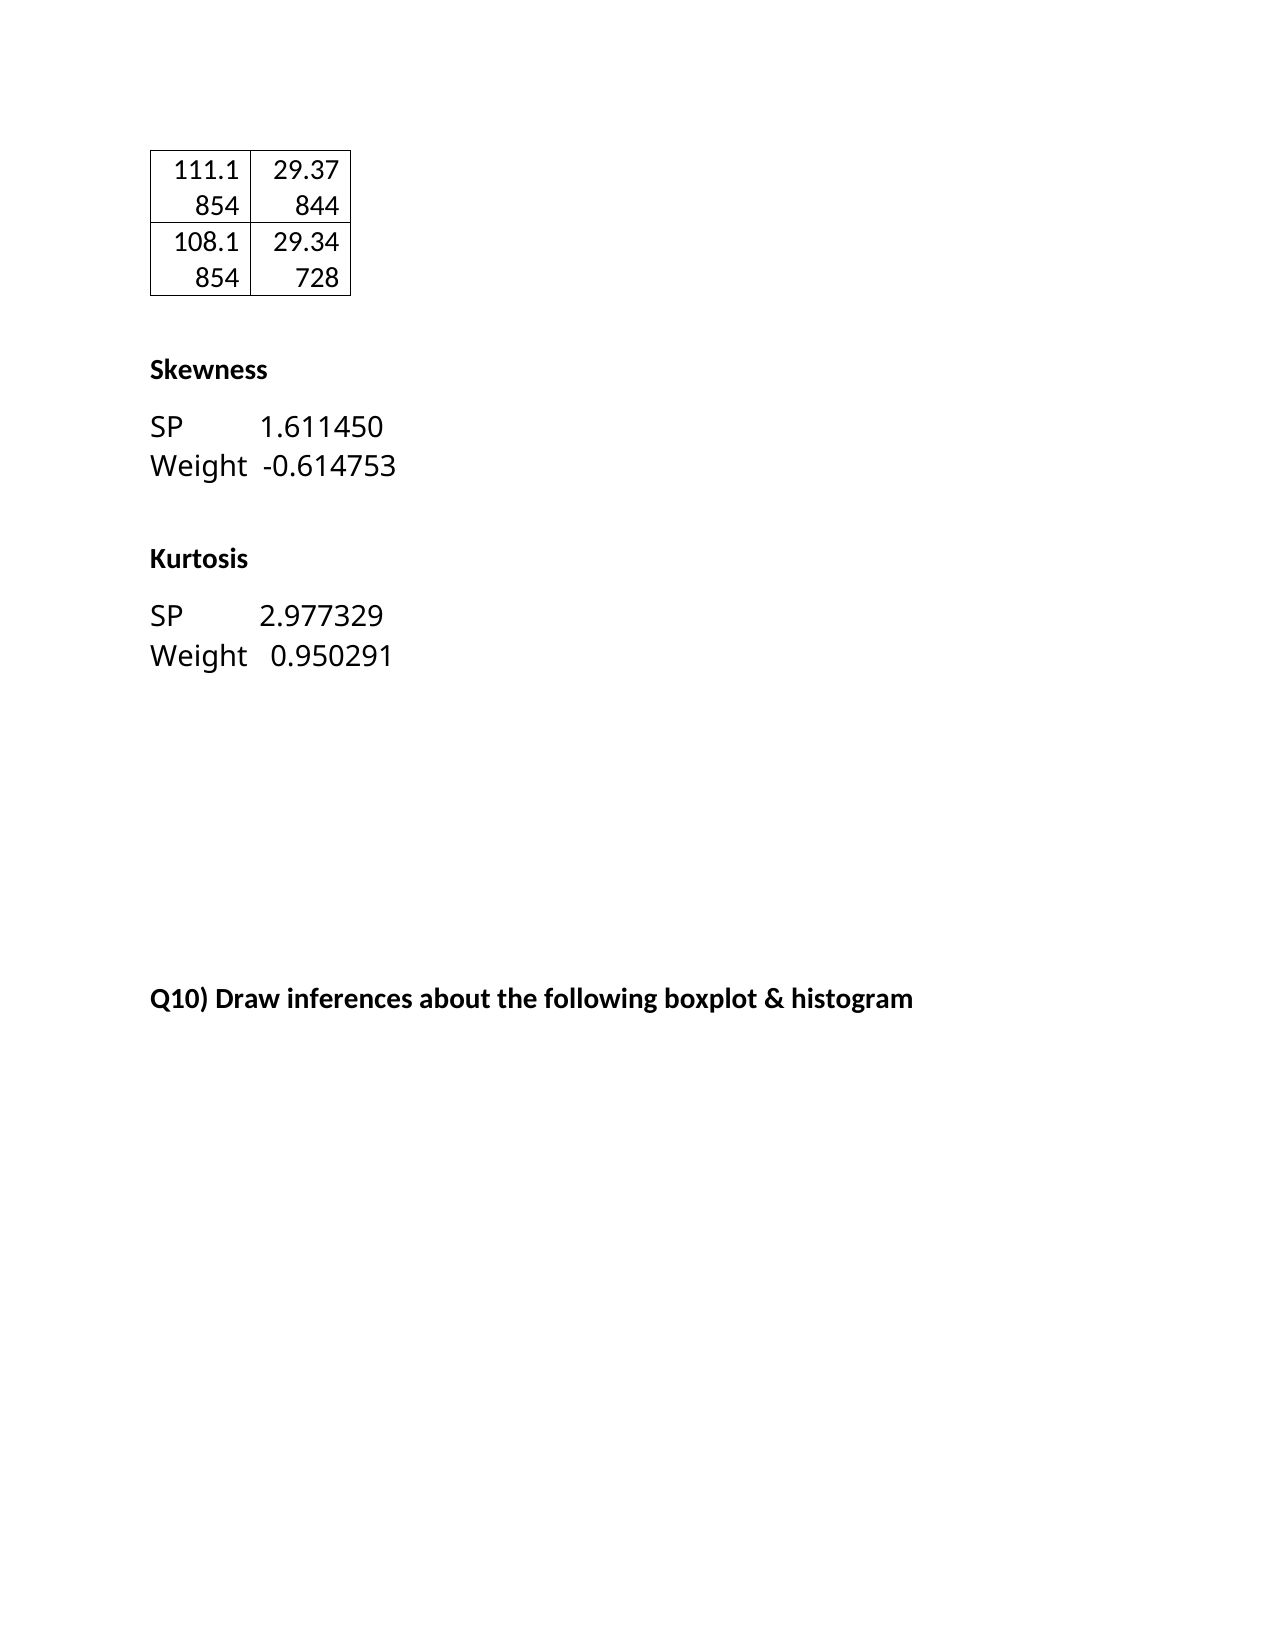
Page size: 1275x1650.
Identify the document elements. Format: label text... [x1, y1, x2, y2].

text SP 1.611450 [150, 406, 1125, 446]
text Kurtosis [150, 540, 1125, 576]
text Weight -0.614753 [150, 446, 1125, 485]
table_cell 29.34728 [251, 223, 350, 294]
table_cell 29.37844 [251, 151, 350, 222]
text Skewness [150, 351, 1125, 386]
text Weight 0.950291 [150, 635, 1125, 675]
table_cell 108.1854 [151, 223, 250, 294]
table_cell 111.1854 [151, 151, 250, 222]
text Q10) Draw inferences about the following boxplot & histogram [150, 980, 1125, 1016]
text SP 2.977329 [150, 595, 1125, 635]
